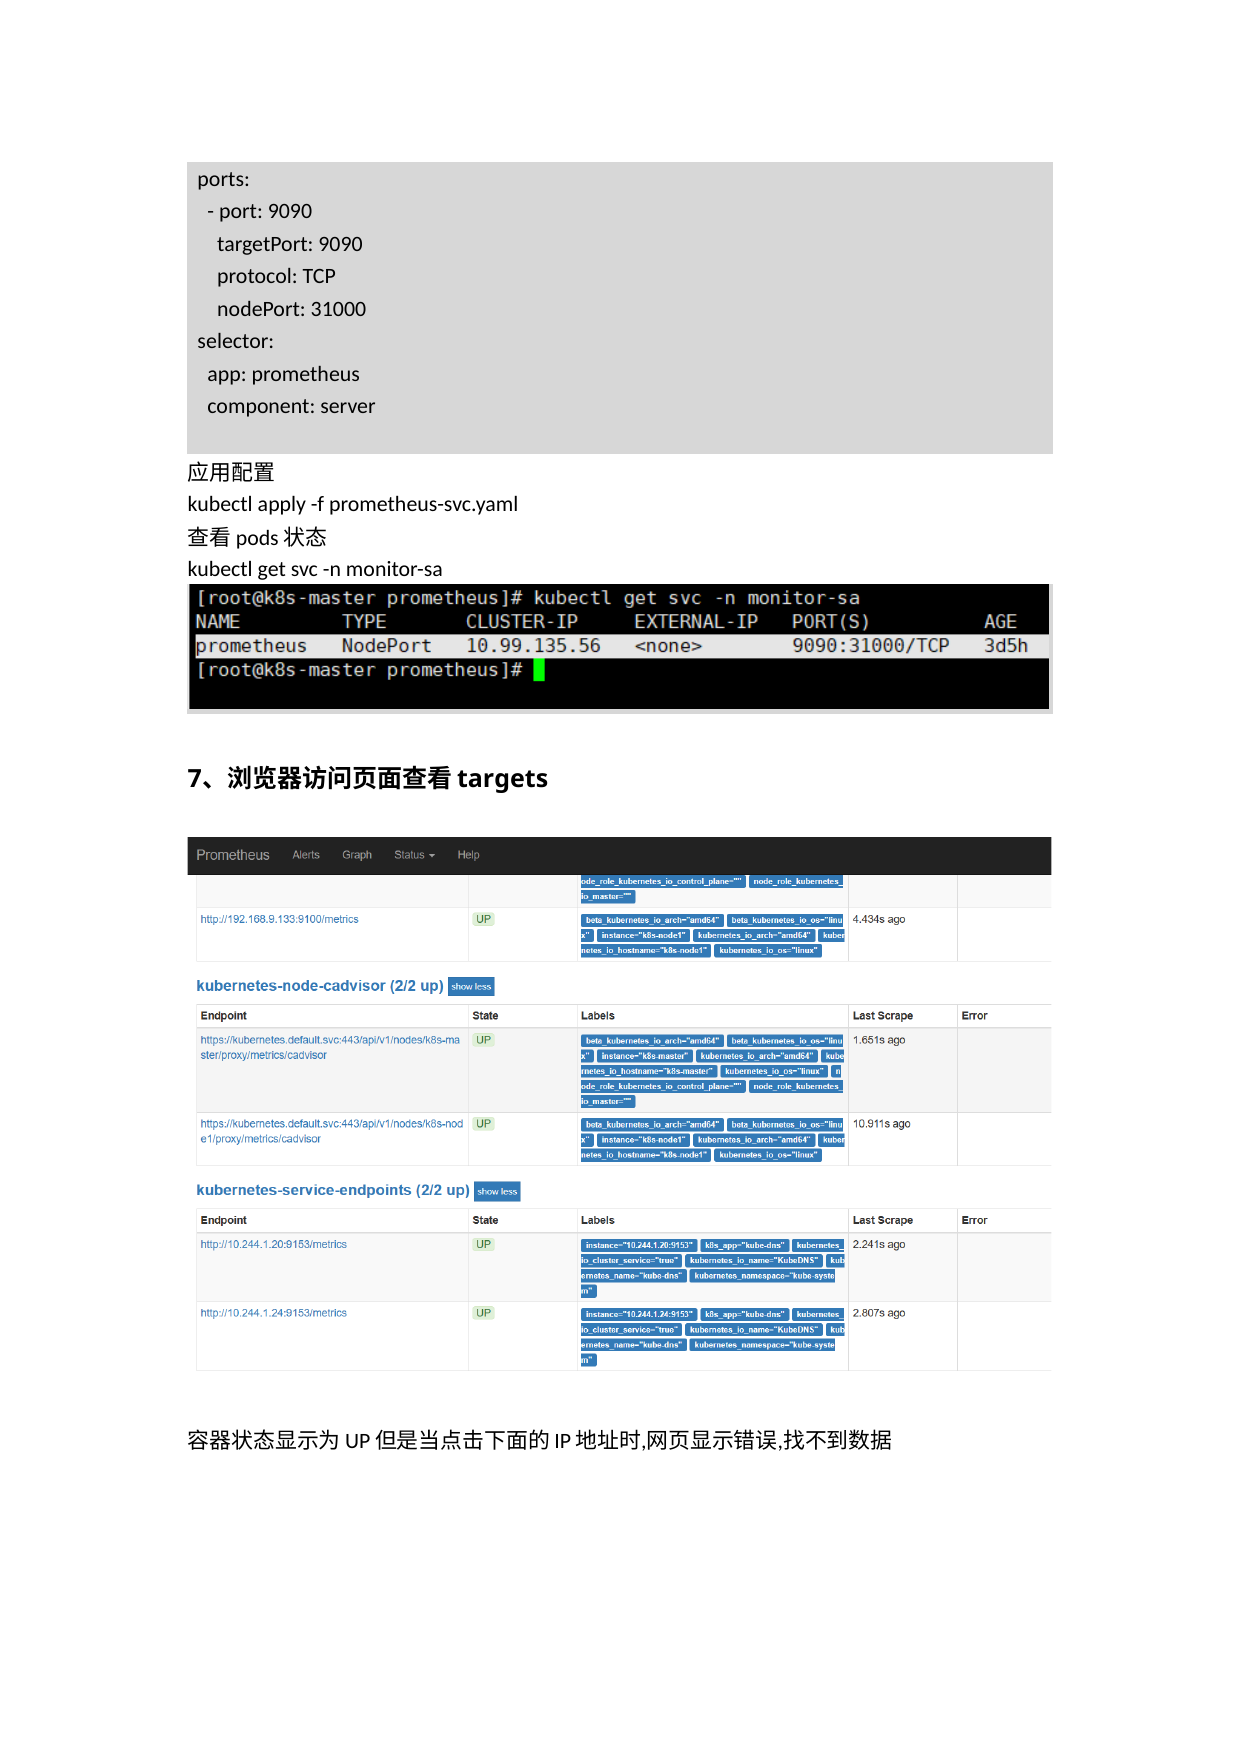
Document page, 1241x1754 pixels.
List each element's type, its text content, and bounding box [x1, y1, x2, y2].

text protocol: TCP [187, 259, 1053, 292]
text 容器状态显示为UP但是当点击下面的IP地址时,网页显示错误,找不到数据 [187, 1423, 1053, 1455]
text component: server [187, 389, 1053, 422]
text targetPort: 9090 [187, 227, 1053, 259]
text kubectl apply -f prometheus-svc.yaml [187, 487, 1053, 519]
subtitle 7、浏览器访问页面查看targets [187, 744, 1053, 809]
picture [187, 584, 1049, 709]
text ports: [187, 162, 1053, 194]
text selector: [187, 324, 1053, 357]
picture [187, 837, 1052, 1397]
text app: prometheus [187, 357, 1053, 389]
text kubectl get svc -n monitor-sa [187, 552, 1053, 584]
text 查看pods状态 [187, 519, 1053, 552]
text nodePort: 31000 [187, 292, 1053, 324]
text - port: 9090 [187, 194, 1053, 227]
text 应用配置 [187, 454, 1053, 487]
